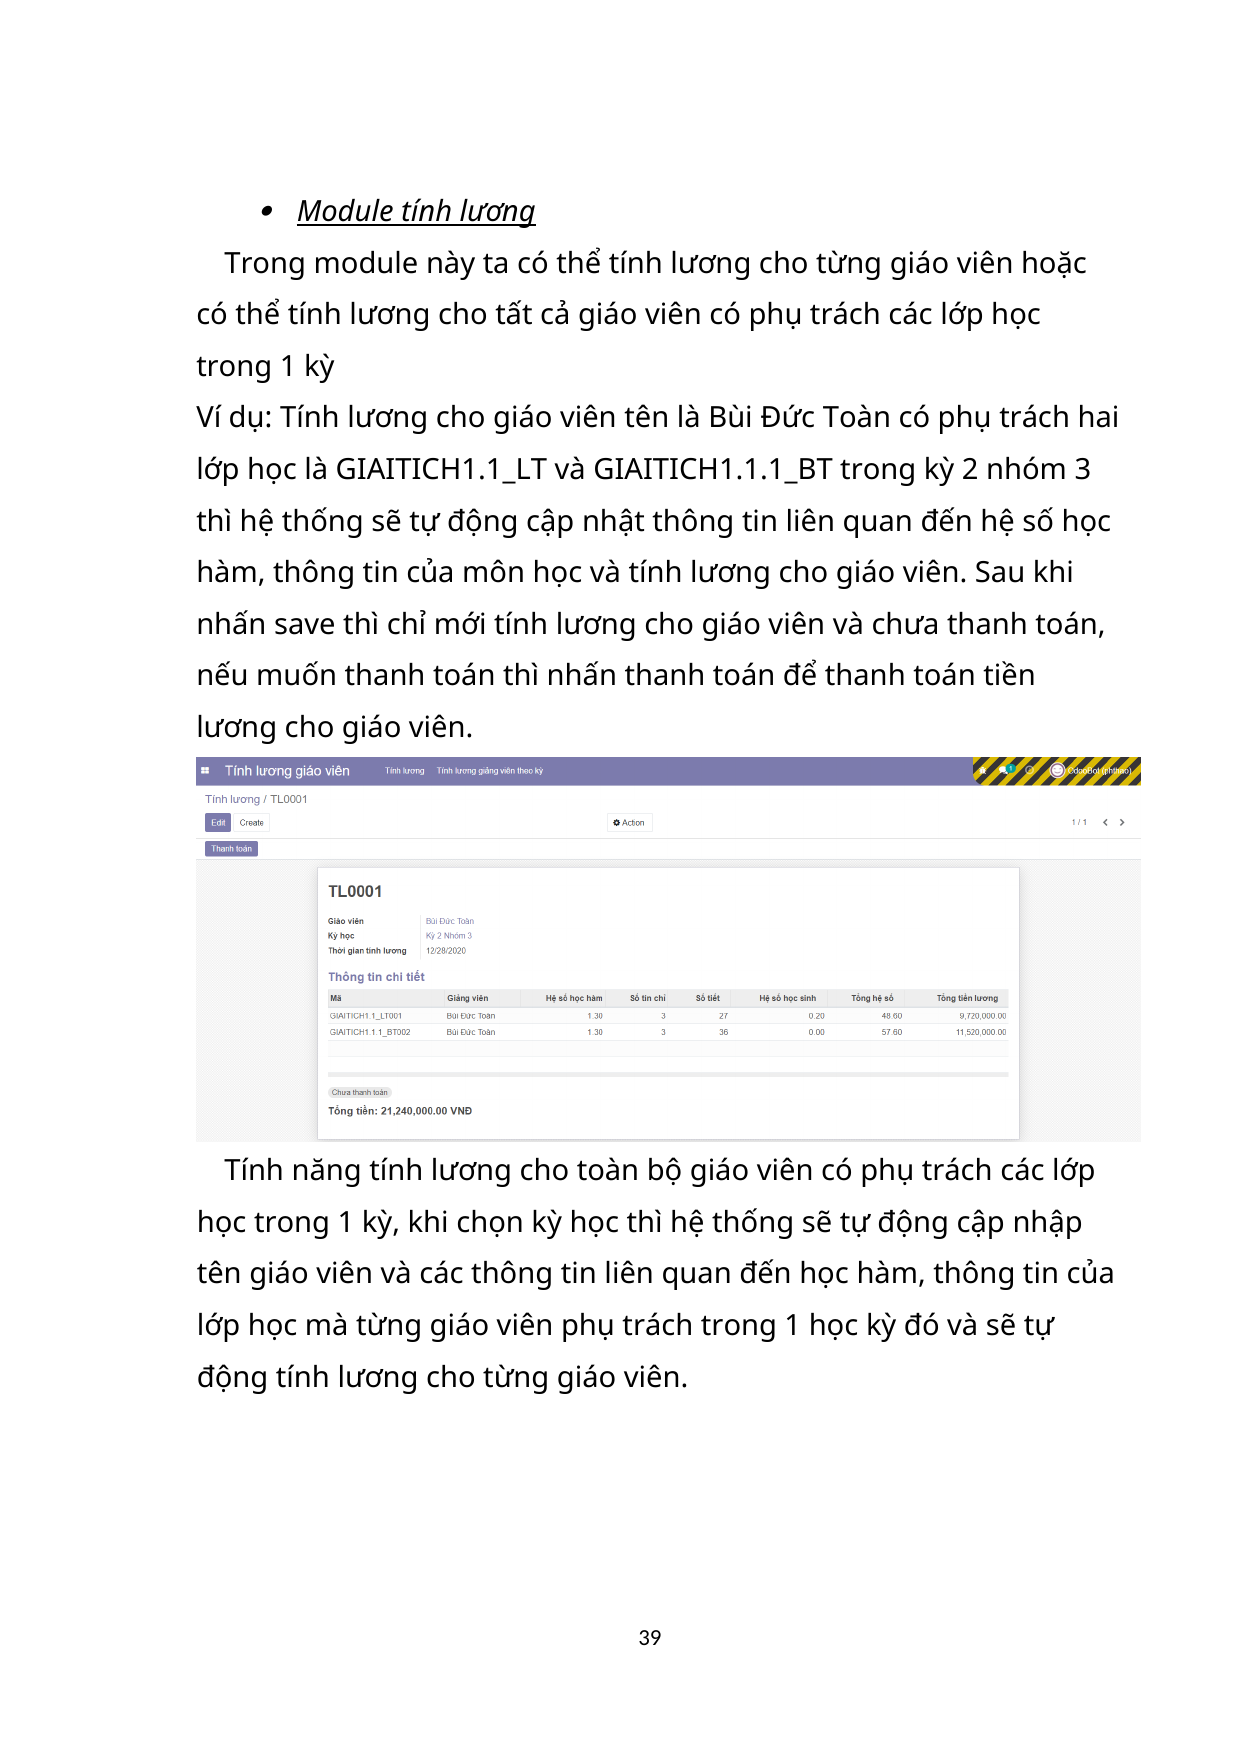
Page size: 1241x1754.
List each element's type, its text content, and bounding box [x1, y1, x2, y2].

list Trong module này ta có thể tính lương cho từng giáo viên hoặc có thể tính lương cho tất cả giáo viên có phụ trách các lớp học trong 1 kỳ [196, 242, 1122, 385]
list Tính năng tính lương cho toàn bộ giáo viên có phụ trách các lớp học trong 1 kỳ, khi chọn kỳ học thì hệ thống sẽ tự động cập nhập tên giáo viên và các thông tin liên quan đến học hàm, thông tin của lớp học mà từng giáo viên phụ trách trong 1 học kỳ đó và sẽ tự động tính lương cho từng giáo viên. [197, 1149, 1122, 1396]
list Ví dụ: Tính lương cho giáo viên tên là Bùi Đức Toàn có phụ trách hai lớp học là GIAITICH1.1_LT và GIAITICH1.1.1_BT trong kỳ 2 nhóm 3 thì hệ thống sẽ tự động cập nhật thông tin liên quan đến hệ số học hàm, thông tin của môn học và tính lương cho giáo viên. Sau khi nhấn save thì chỉ mới tính lương cho giáo viên và chưa thanh toán, nếu muốn thanh toán thì nhấn thanh toán để thanh toán tiền lương cho giáo viên. [196, 397, 1122, 746]
list Module tính lương [259, 191, 1122, 230]
picture [196, 757, 1141, 1142]
